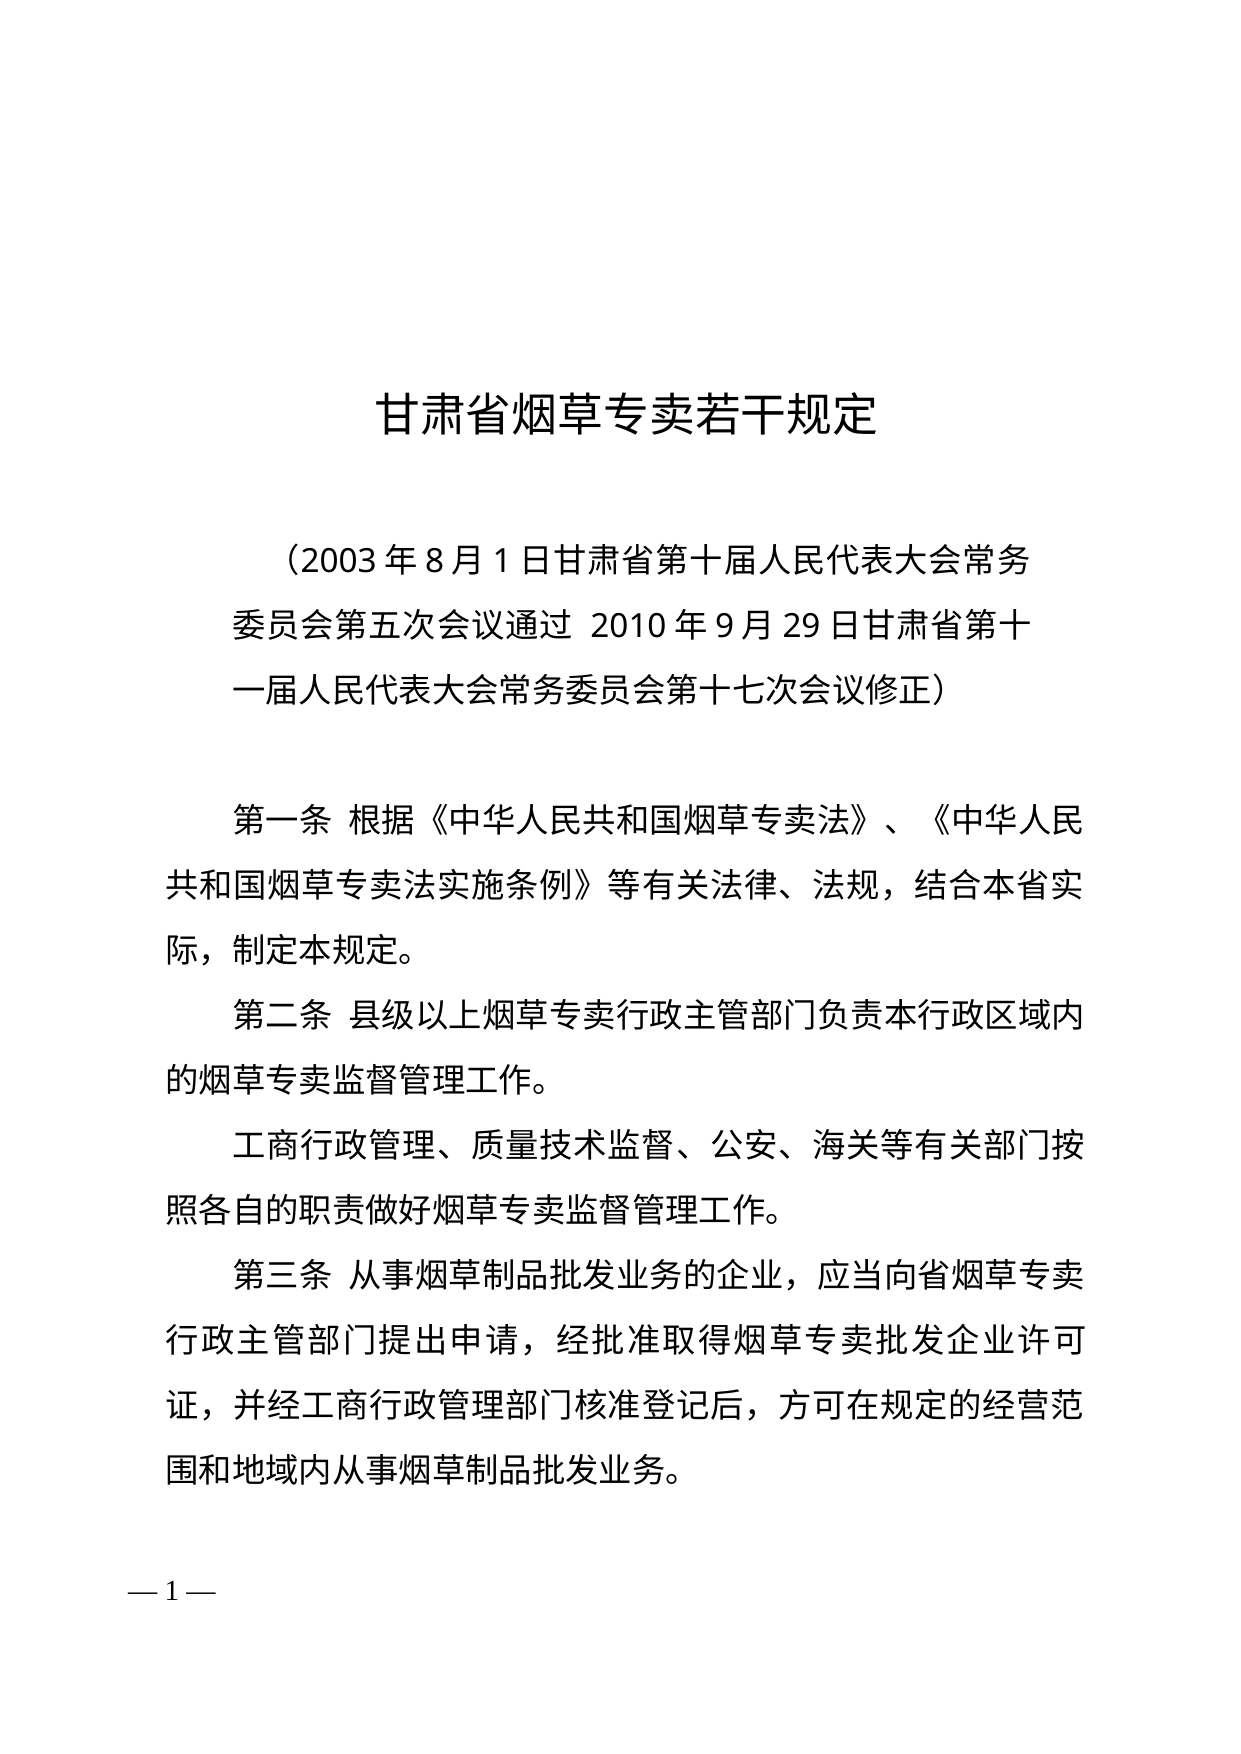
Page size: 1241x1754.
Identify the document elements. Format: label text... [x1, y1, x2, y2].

text 第三条 从事烟草制品批发业务的企业，应当向省烟草专卖行政主管部门提出申请，经批准取得烟草专卖批发企业许可证，并经工商行政管理部门核准登记后，方可在规定的经营范围和地域内从事烟草制品批发业务。 [165, 1240, 1087, 1500]
subtitle 甘肃省烟草专卖若干规定 [165, 363, 1087, 460]
text 第二条 县级以上烟草专卖行政主管部门负责本行政区域内的烟草专卖监督管理工作。 [165, 980, 1087, 1110]
text 第一条 根据《中华人民共和国烟草专卖法》、《中华人民共和国烟草专卖法实施条例》等有关法律、法规，结合本省实际，制定本规定。 [165, 785, 1087, 980]
text 工商行政管理、质量技术监督、公安、海关等有关部门按照各自的职责做好烟草专卖监督管理工作。 [165, 1110, 1087, 1240]
subtitle （2003年8月1日甘肃省第十届人民代表大会常务委员会第五次会议通过 2010年9月29日甘肃省第十一届人民代表大会常务委员会第十七次会议修正） [232, 525, 1032, 720]
